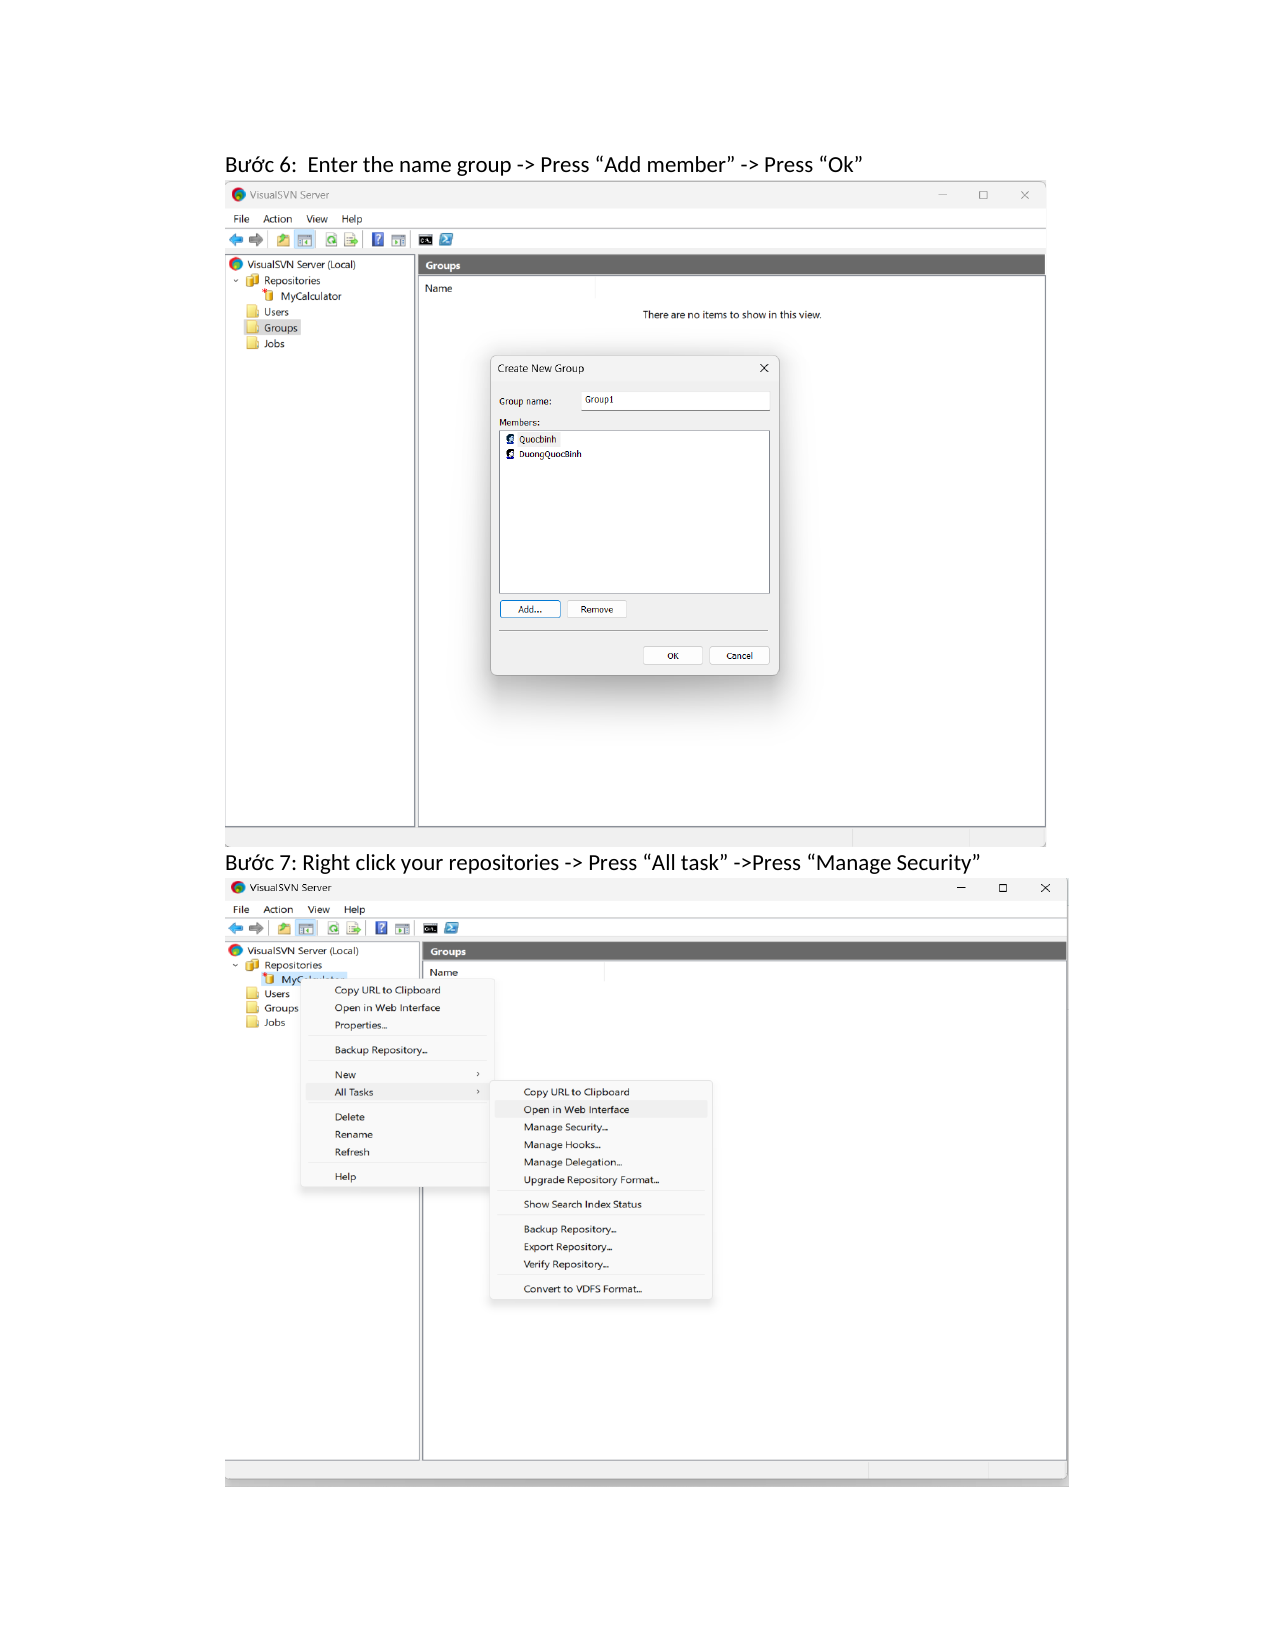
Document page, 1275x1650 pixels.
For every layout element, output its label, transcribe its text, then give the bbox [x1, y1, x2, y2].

text Bước 7: Right click your repositories -> Press “All task” ->Press “Manage Security” [225, 848, 1125, 876]
picture [225, 878, 1069, 1487]
text Bước 6: Enter the name group -> Press “Add member” -> Press “Ok” [225, 150, 1125, 178]
picture [225, 180, 1047, 847]
